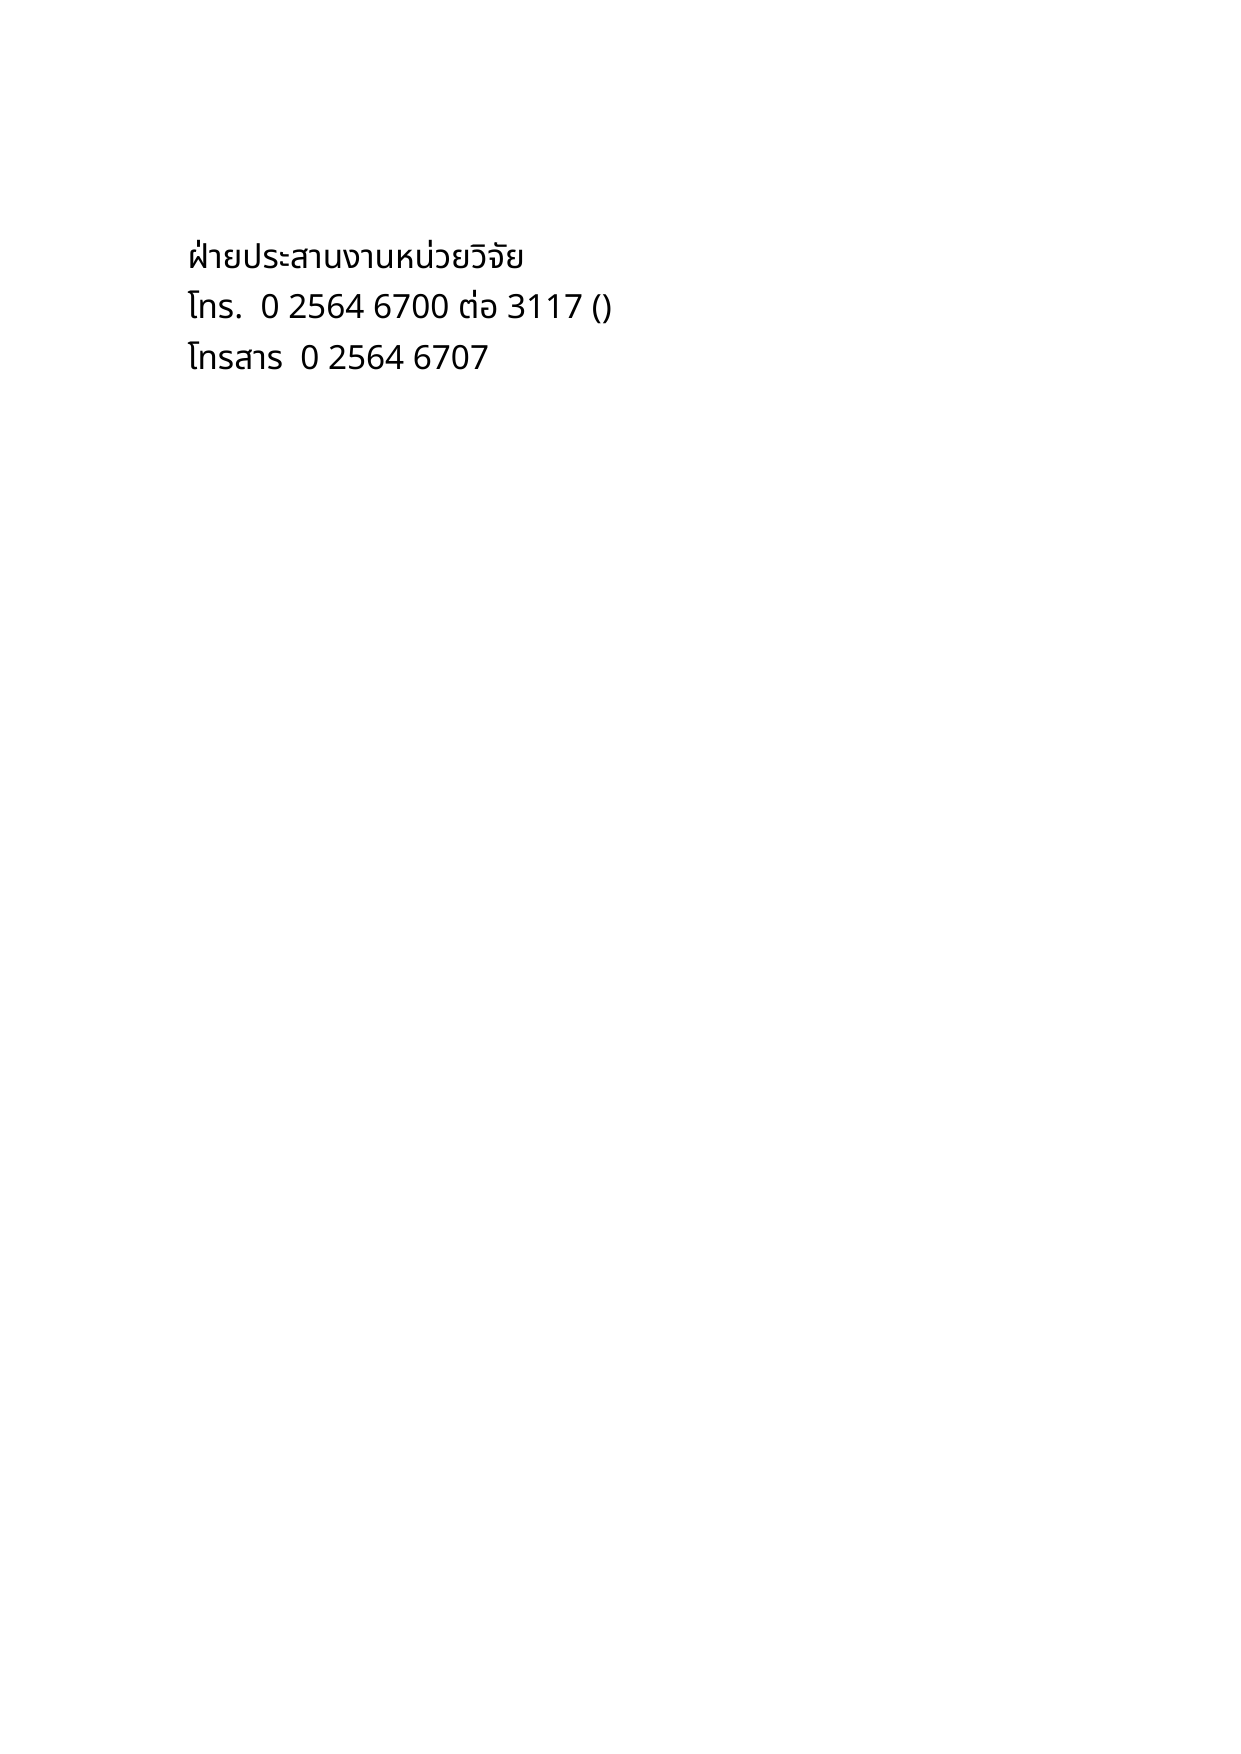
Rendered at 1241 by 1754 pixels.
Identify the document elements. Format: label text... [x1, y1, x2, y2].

text ฝ่ายประสานงานหน่วยวิจัย [187, 233, 1090, 283]
text โทรสาร 0 2564 6707 [187, 334, 1090, 384]
text โทร. 0 2564 6700 ต่อ 3117 () [187, 283, 1090, 334]
